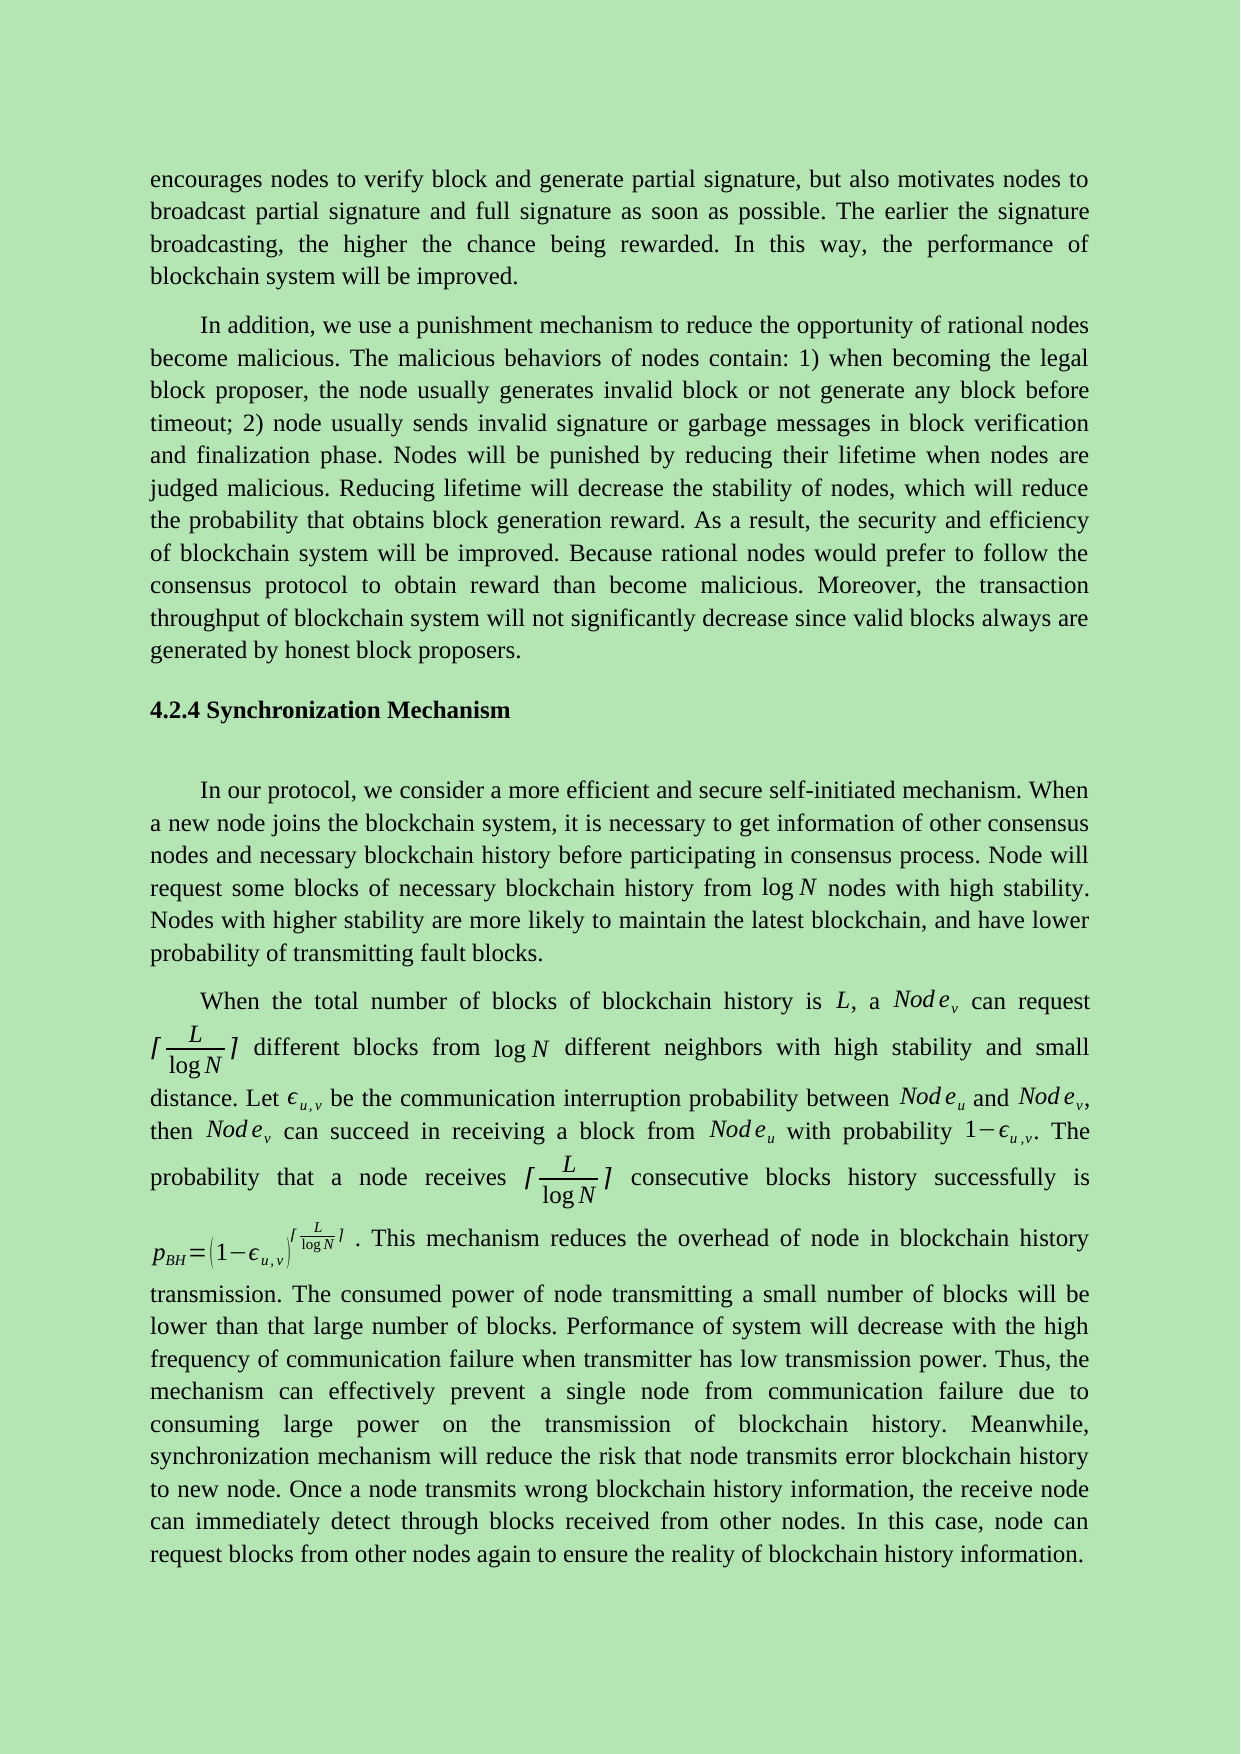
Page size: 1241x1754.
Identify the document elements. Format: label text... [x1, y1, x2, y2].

subtitle 4.2.4 Synchronization Mechanism [150, 693, 1090, 725]
text When the total number of blocks of blockchain history is , a can request different blocks from different neighbors with high stability and small distance. Let be the communication interruption probability between and , then can succeed in receiving a block from with probability . The probability that a node receives consecutive blocks history successfully is . This mechanism reduces the overhead of node in blockchain history transmission. The consumed power of node transmitting a small number of blocks will be lower than that large number of blocks. Performance of system will decrease with the high frequency of communication failure when transmitter has low transmission power. Thus, the mechanism can effectively prevent a single node from communication failure due to consuming large power on the transmission of blockchain history. Meanwhile, synchronization mechanism will reduce the risk that node transmits error blockchain history to new node. Once a node transmits wrong blockchain history information, the receive node can immediately detect through blocks received from other nodes. In this case, node can request blocks from other nodes again to ensure the reality of blockchain history information. [150, 984, 1090, 1569]
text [150, 162, 1090, 292]
text In our protocol, we consider a more efficient and secure self-initiated mechanism. When a new node joins the blockchain system, it is necessary to get information of other consensus nodes and necessary blockchain history before participating in consensus process. Node will request some blocks of necessary blockchain history from nodes with high stability. Nodes with higher stability are more likely to maintain the latest blockchain, and have lower probability of transmitting fault blocks. [150, 773, 1090, 968]
text In addition, we use a punishment mechanism to reduce the opportunity of rational nodes become malicious. The malicious behaviors of nodes contain: 1) when becoming the legal block proposer, the node usually generates invalid block or not generate any block before timeout; 2) node usually sends invalid signature or garbage messages in block verification and finalization phase. Nodes will be punished by reducing their lifetime when nodes are judged malicious. Reducing lifetime will decrease the stability of nodes, which will reduce the probability that obtains block generation reward. As a result, the security and efficiency of blockchain system will be improved. Because rational nodes would prefer to follow the consensus protocol to obtain reward than become malicious. Moreover, the transaction throughput of blockchain system will not significantly decrease since valid blocks always are generated by honest block proposers. [150, 308, 1090, 666]
